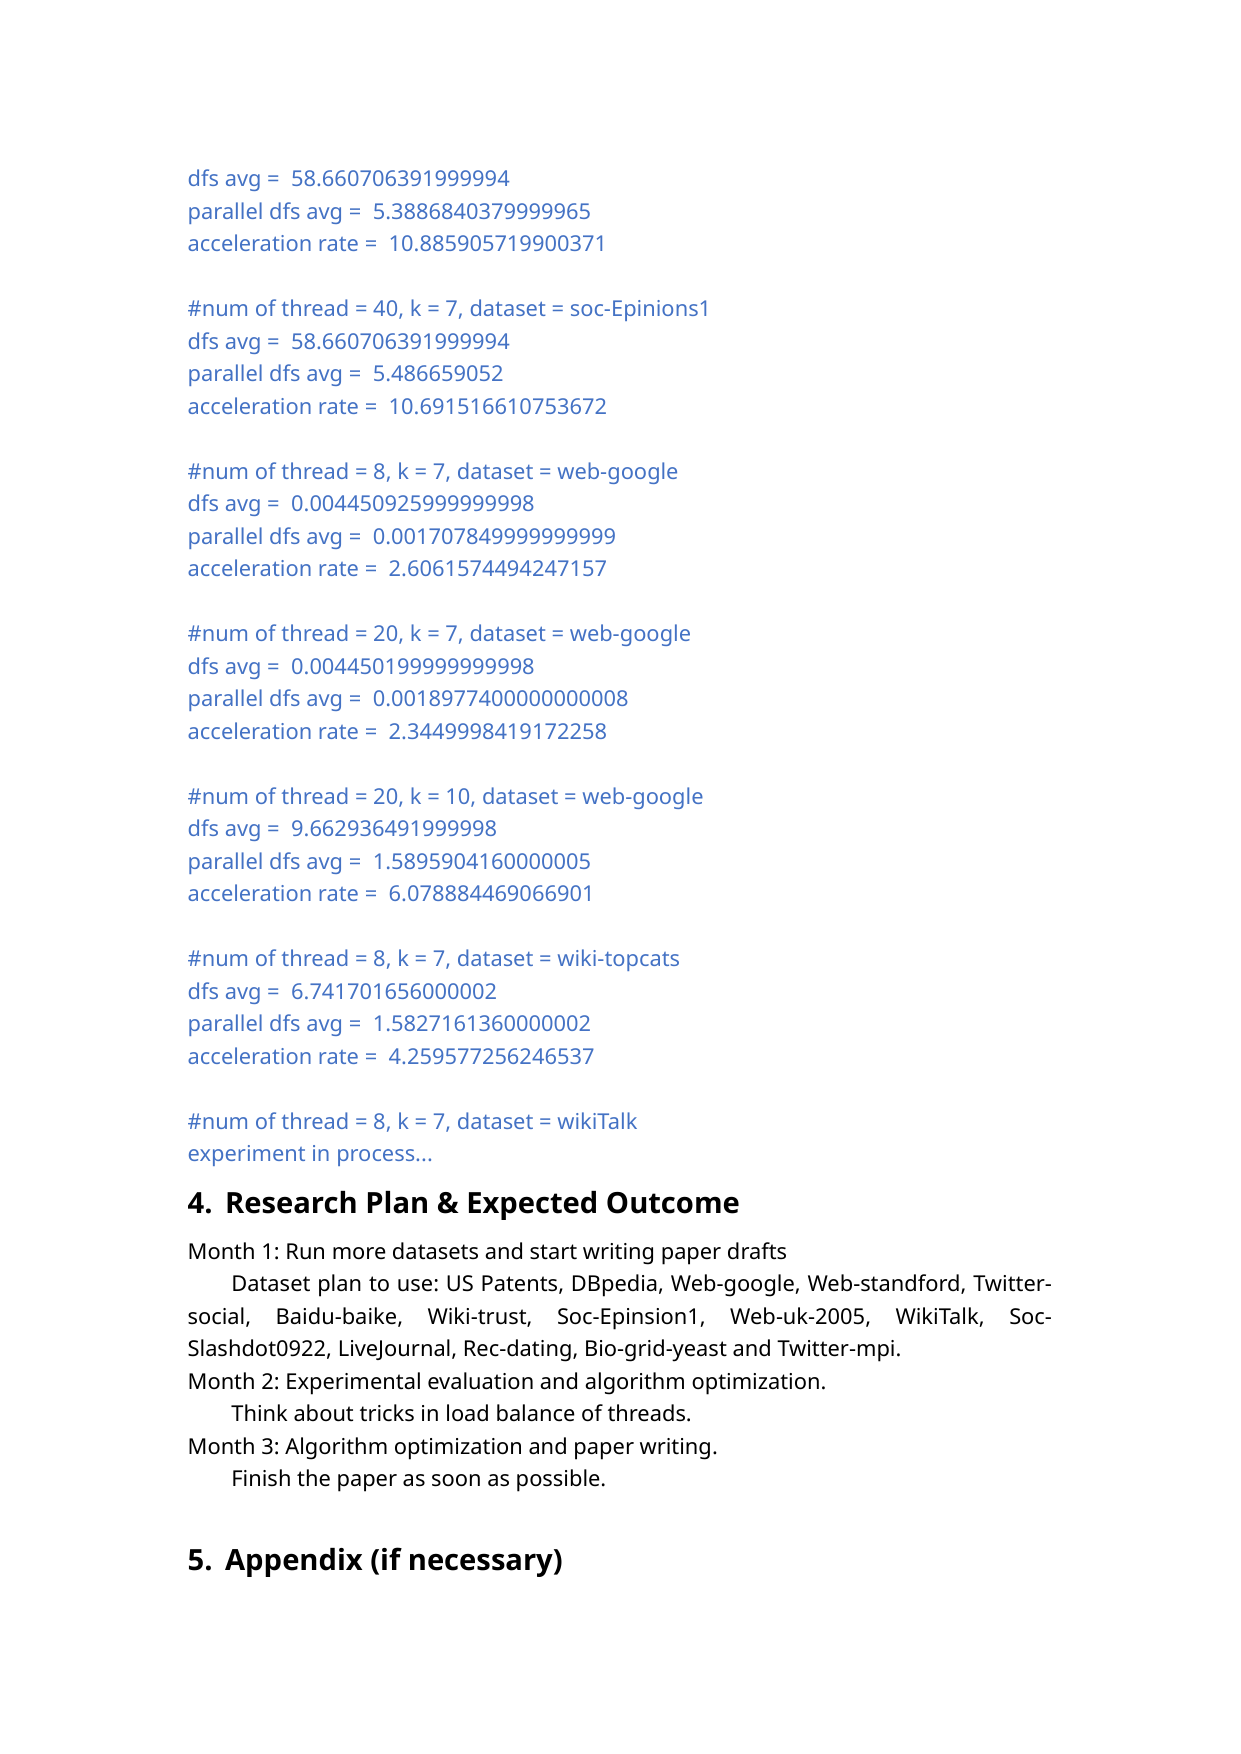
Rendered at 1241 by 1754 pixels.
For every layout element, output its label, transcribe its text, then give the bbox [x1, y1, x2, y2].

text dfs avg = 0.004450199999999998 [187, 649, 1053, 682]
text #num of thread = 20, k = 7, dataset = web-google [187, 617, 1053, 649]
list Month 2: Experimental evaluation and algorithm optimization. [187, 1364, 1053, 1397]
text parallel dfs avg = 5.486659052 [187, 357, 1053, 389]
text acceleration rate = 6.078884469066901 [187, 877, 1053, 909]
list Finish the paper as soon as possible. [187, 1462, 1053, 1494]
list Month 3: Algorithm optimization and paper writing. [187, 1429, 1053, 1462]
text dfs avg = 58.660706391999994 [187, 162, 1053, 194]
text parallel dfs avg = 1.5895904160000005 [187, 844, 1053, 877]
list Research Plan & Expected Outcome [187, 1169, 1053, 1234]
text dfs avg = 0.004450925999999998 [187, 487, 1053, 519]
text experiment in process... [187, 1137, 1053, 1169]
text acceleration rate = 10.691516610753672 [187, 389, 1053, 422]
text acceleration rate = 4.259577256246537 [187, 1039, 1053, 1072]
text acceleration rate = 2.6061574494247157 [187, 552, 1053, 584]
list Month 1: Run more datasets and start writing paper drafts [187, 1234, 1053, 1267]
text dfs avg = 9.662936491999998 [187, 812, 1053, 844]
text #num of thread = 20, k = 10, dataset = web-google [187, 779, 1053, 812]
text parallel dfs avg = 0.0018977400000000008 [187, 682, 1053, 714]
text #num of thread = 40, k = 7, dataset = soc-Epinions1 [187, 292, 1053, 324]
list Dataset plan to use: US Patents, DBpedia, Web-google, Web-standford, Twitter-social, Baidu-baike, Wiki-trust, Soc-Epinsion1, Web-uk-2005, WikiTalk, Soc-Slashdot0922, LiveJournal, Rec-dating, Bio-grid-yeast and Twitter-mpi. [187, 1267, 1053, 1364]
text #num of thread = 8, k = 7, dataset = wiki-topcats [187, 942, 1053, 974]
list Appendix (if necessary) [187, 1527, 1053, 1592]
text dfs avg = 58.660706391999994 [187, 324, 1053, 357]
text dfs avg = 6.741701656000002 [187, 974, 1053, 1007]
text parallel dfs avg = 5.3886840379999965 [187, 194, 1053, 227]
list Think about tricks in load balance of threads. [187, 1397, 1053, 1429]
text parallel dfs avg = 1.5827161360000002 [187, 1007, 1053, 1039]
text acceleration rate = 2.3449998419172258 [187, 714, 1053, 747]
text #num of thread = 8, k = 7, dataset = web-google [187, 454, 1053, 487]
text acceleration rate = 10.885905719900371 [187, 227, 1053, 259]
text #num of thread = 8, k = 7, dataset = wikiTalk [187, 1104, 1053, 1137]
text parallel dfs avg = 0.001707849999999999 [187, 519, 1053, 552]
